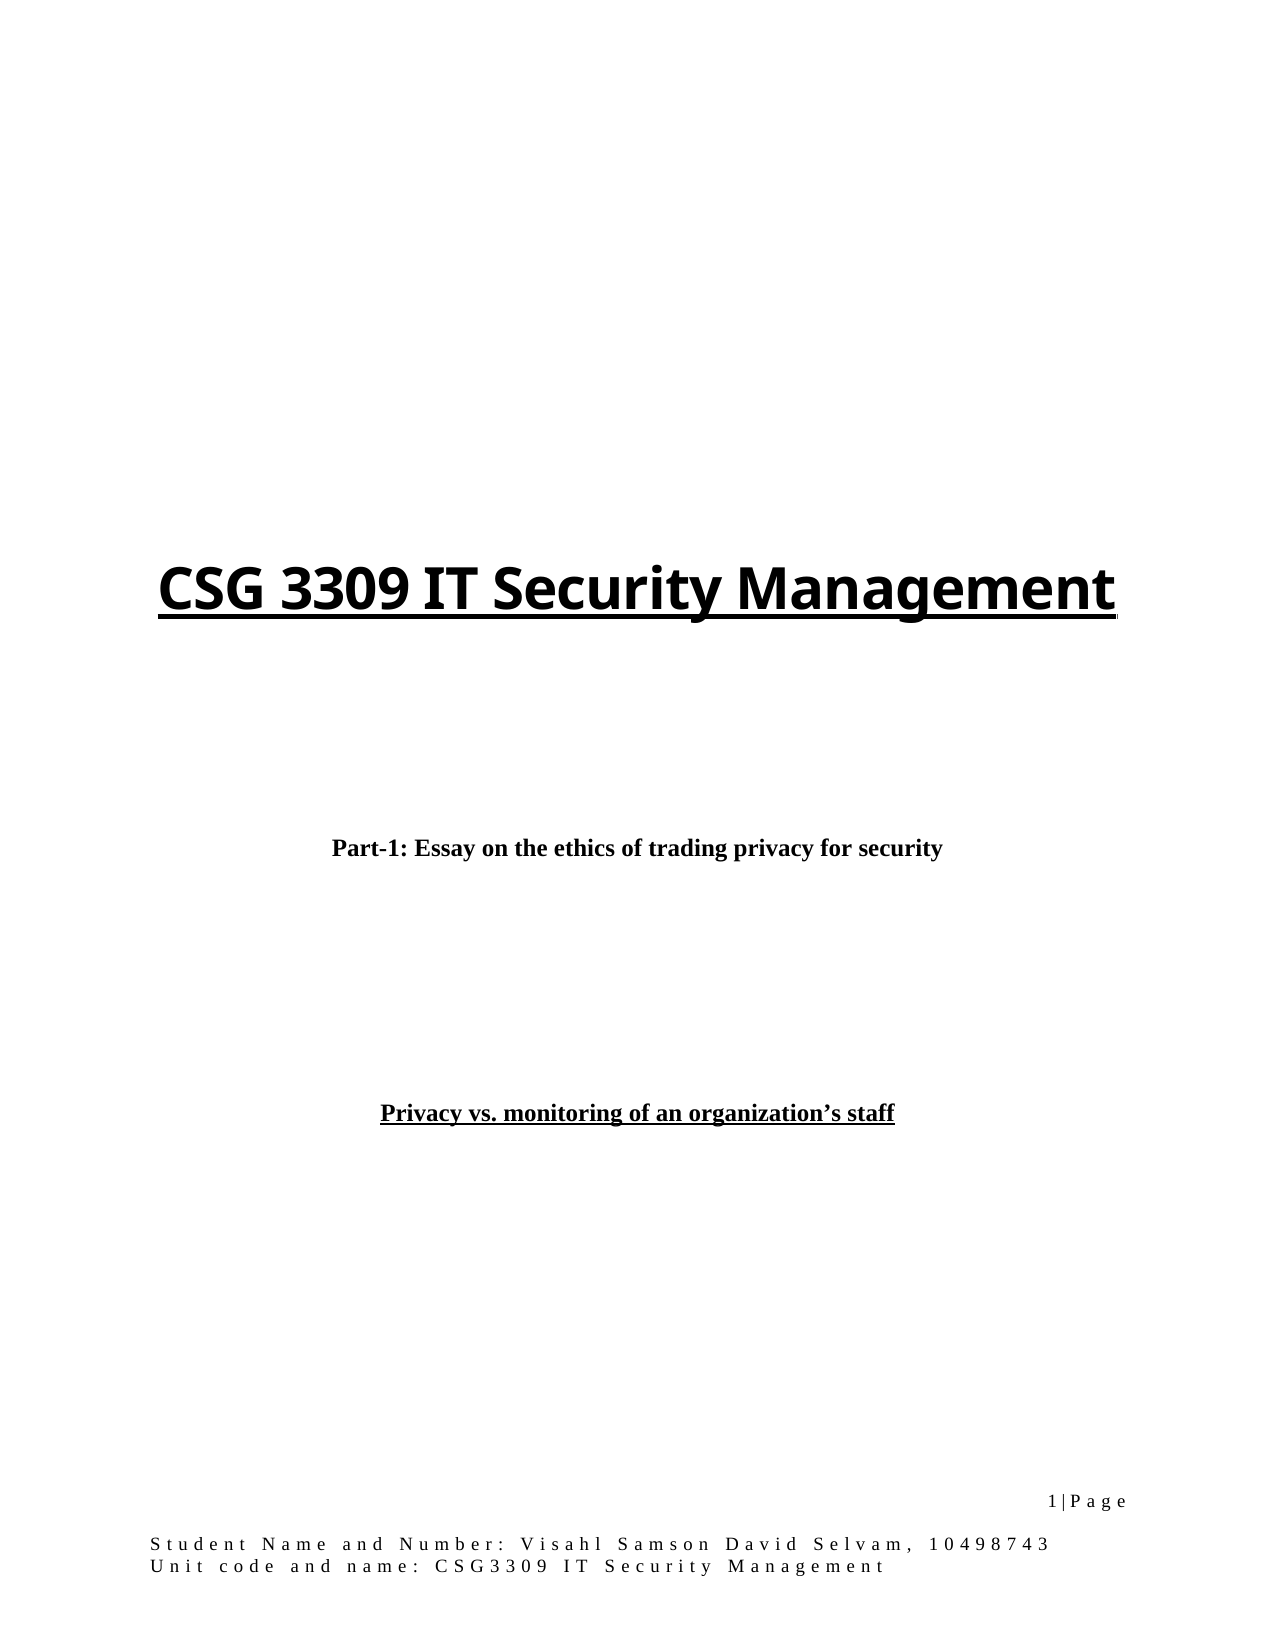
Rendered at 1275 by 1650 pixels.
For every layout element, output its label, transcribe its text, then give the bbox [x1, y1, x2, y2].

text Part-1: Essay on the ethics of trading privacy for security [150, 833, 1125, 861]
title CSG 3309 IT Security Management [150, 547, 1125, 627]
text Privacy vs. monitoring of an organization’s staff [150, 1098, 1125, 1127]
